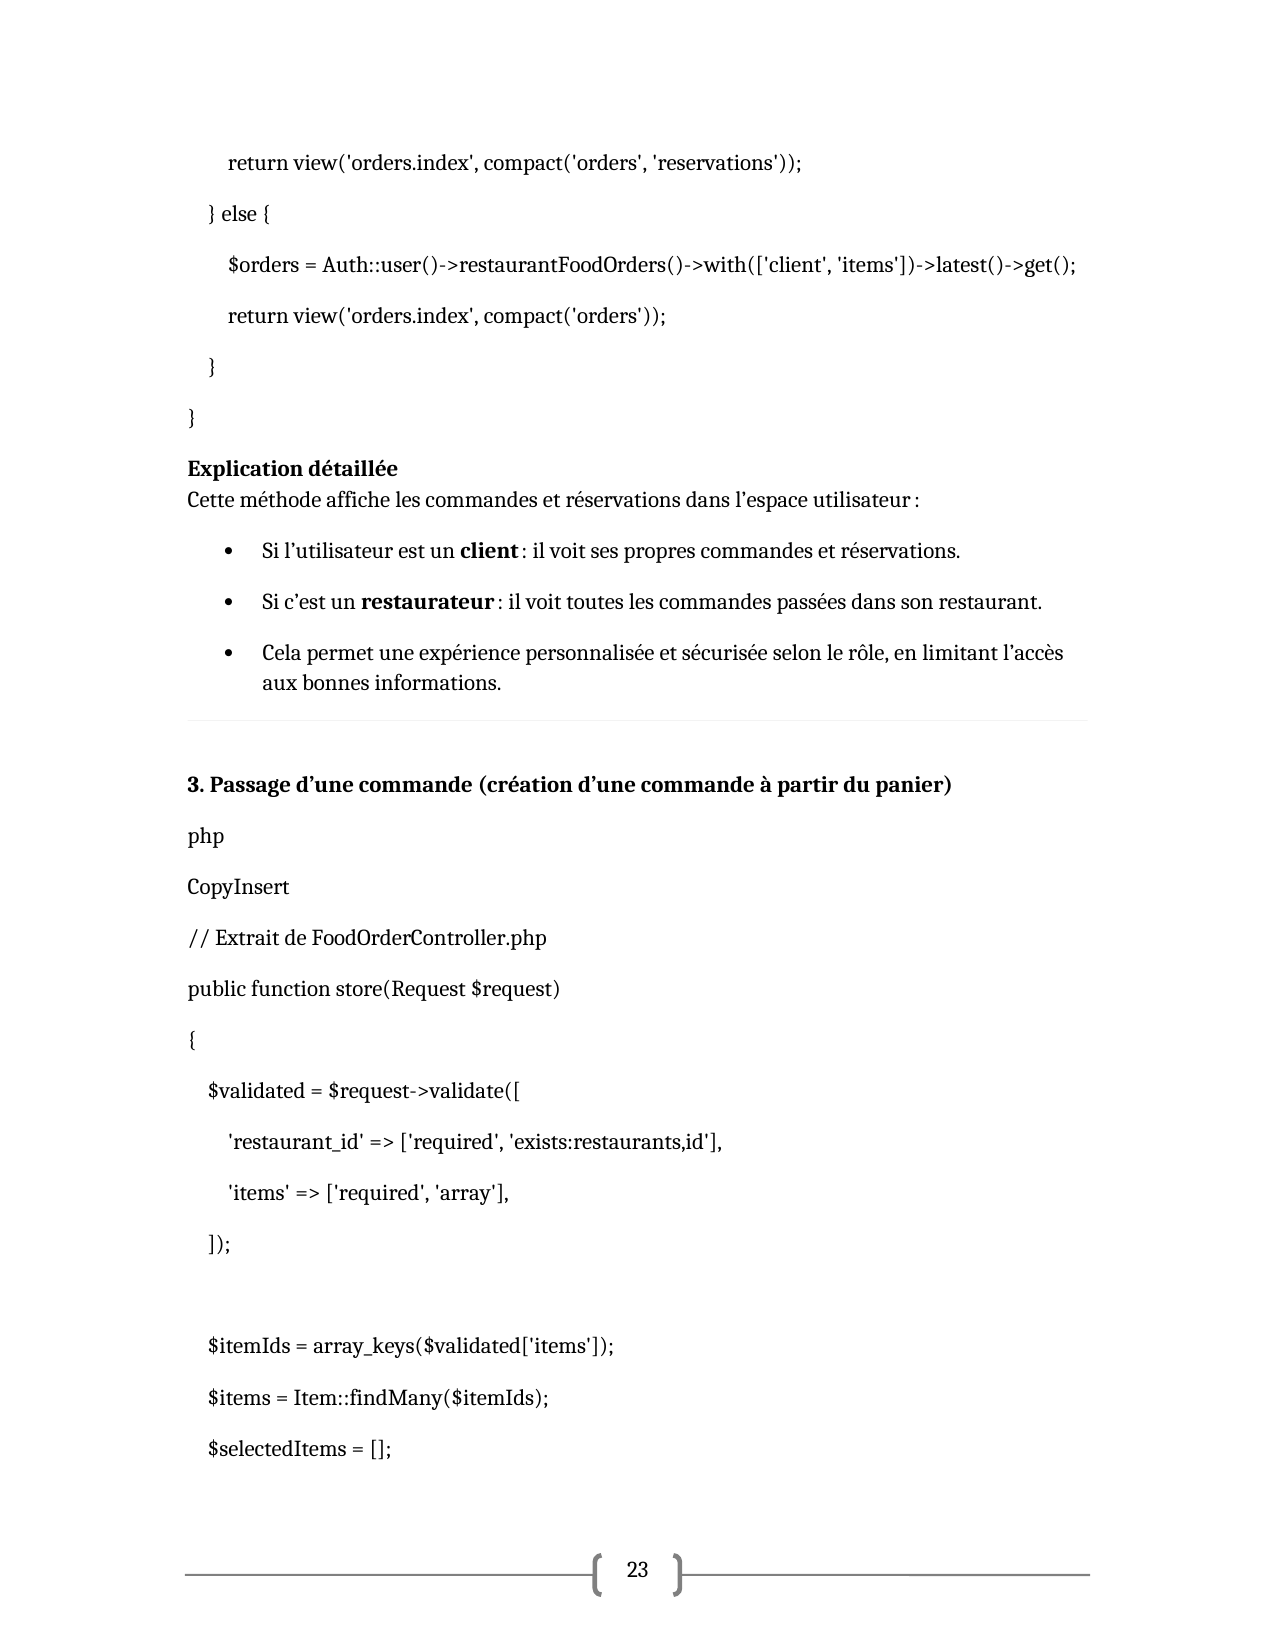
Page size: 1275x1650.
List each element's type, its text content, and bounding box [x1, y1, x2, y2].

text 3. Passage d’une commande (création d’une commande à partir du panier) [187, 772, 1087, 798]
text CopyInsert [187, 874, 1087, 900]
text $validated = $request->validate([ [187, 1078, 1087, 1104]
list Si l’utilisateur est un client : il voit ses propres commandes et réservations. [225, 537, 1087, 564]
text public function store(Request $request) [187, 976, 1087, 1002]
text 'restaurant_id' => ['required', 'exists:restaurants,id'], [187, 1129, 1087, 1156]
list Si c’est un restaurateur : il voit toutes les commandes passées dans son restaurant. [225, 588, 1087, 615]
list Cela permet une expérience personnalisée et sécurisée selon le rôle, en limitant l’accès aux bonnes informations. [225, 639, 1087, 696]
text } else { [187, 201, 1087, 227]
text 'items' => ['required', 'array'], [187, 1180, 1087, 1207]
text php [187, 823, 1087, 849]
text // Extrait de FoodOrderController.php [187, 925, 1087, 951]
text $orders = Auth::user()->restaurantFoodOrders()->with(['client', 'items'])->latest()->get(); [187, 252, 1087, 278]
text $selectedItems = []; [187, 1435, 1087, 1462]
text } [187, 405, 1087, 432]
text } [187, 354, 1087, 381]
text { [187, 1027, 1087, 1053]
text Explication détaillée Cette méthode affiche les commandes et réservations dans l’espace utilisateur : [187, 456, 1087, 513]
text ]); [187, 1231, 1087, 1258]
text $itemIds = array_keys($validated['items']); [187, 1333, 1087, 1360]
text return view('orders.index', compact('orders')); [187, 303, 1087, 329]
text $items = Item::findMany($itemIds); [187, 1384, 1087, 1411]
text return view('orders.index', compact('orders', 'reservations')); [187, 150, 1087, 176]
